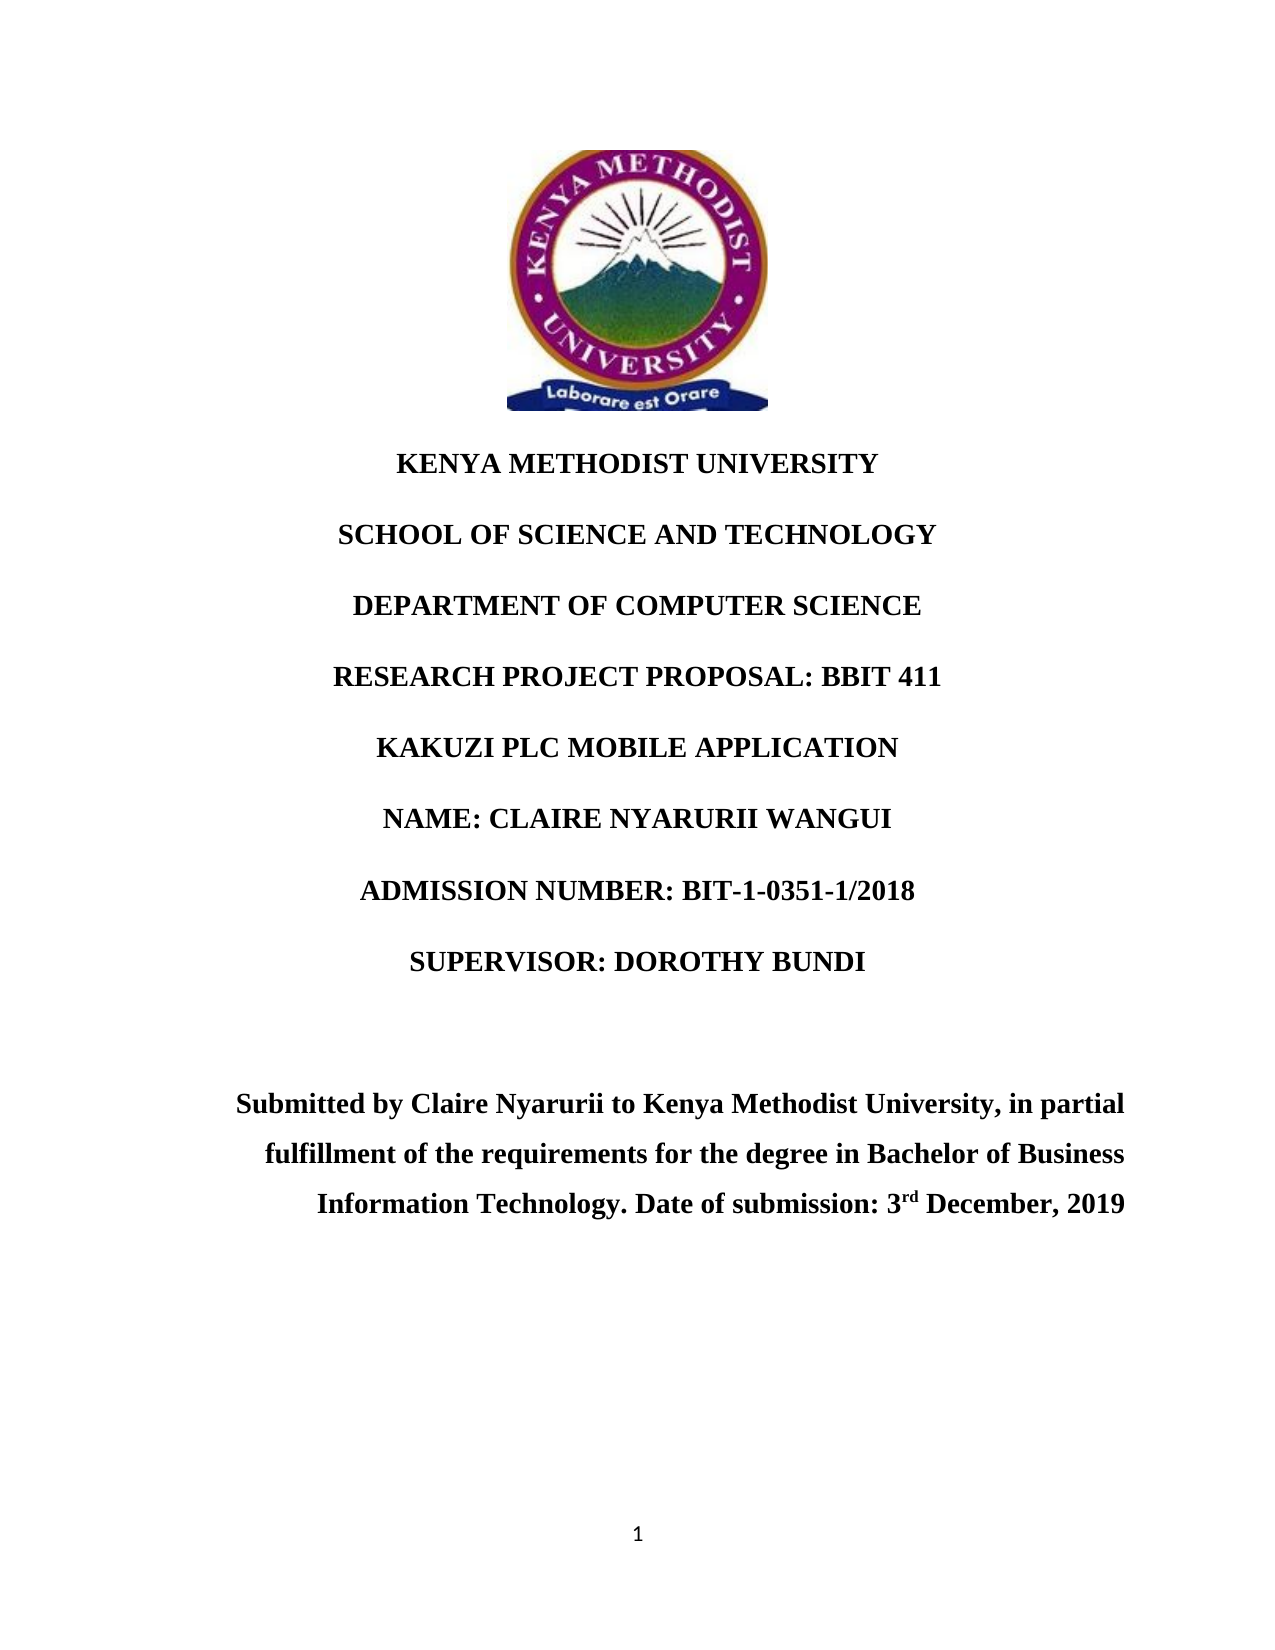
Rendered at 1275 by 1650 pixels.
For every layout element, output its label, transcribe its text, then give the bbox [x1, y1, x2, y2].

text NAME: CLAIRE NYARURII WANGUI [150, 801, 1125, 835]
text RESEARCH PROJECT PROPOSAL: BBIT 411 [150, 659, 1125, 693]
text KENYA METHODIST UNIVERSITY [150, 446, 1125, 479]
text DEPARTMENT OF COMPUTER SCIENCE [150, 588, 1125, 622]
text ADMISSION NUMBER: BIT-1-0351-1/2018 [150, 873, 1125, 906]
text KAKUZI PLC MOBILE APPLICATION [150, 730, 1125, 764]
picture [507, 150, 768, 411]
text SCHOOL OF SCIENCE AND TECHNOLOGY [150, 517, 1125, 550]
text SUPERVISOR: DOROTHY BUNDI [150, 944, 1125, 977]
text Submitted by Claire Nyarurii to Kenya Methodist University, in partial fulfillment of the requirements for the degree in Bachelor of Business Information Technology. Date of submission: 3rd December, 2019 [150, 1086, 1125, 1220]
